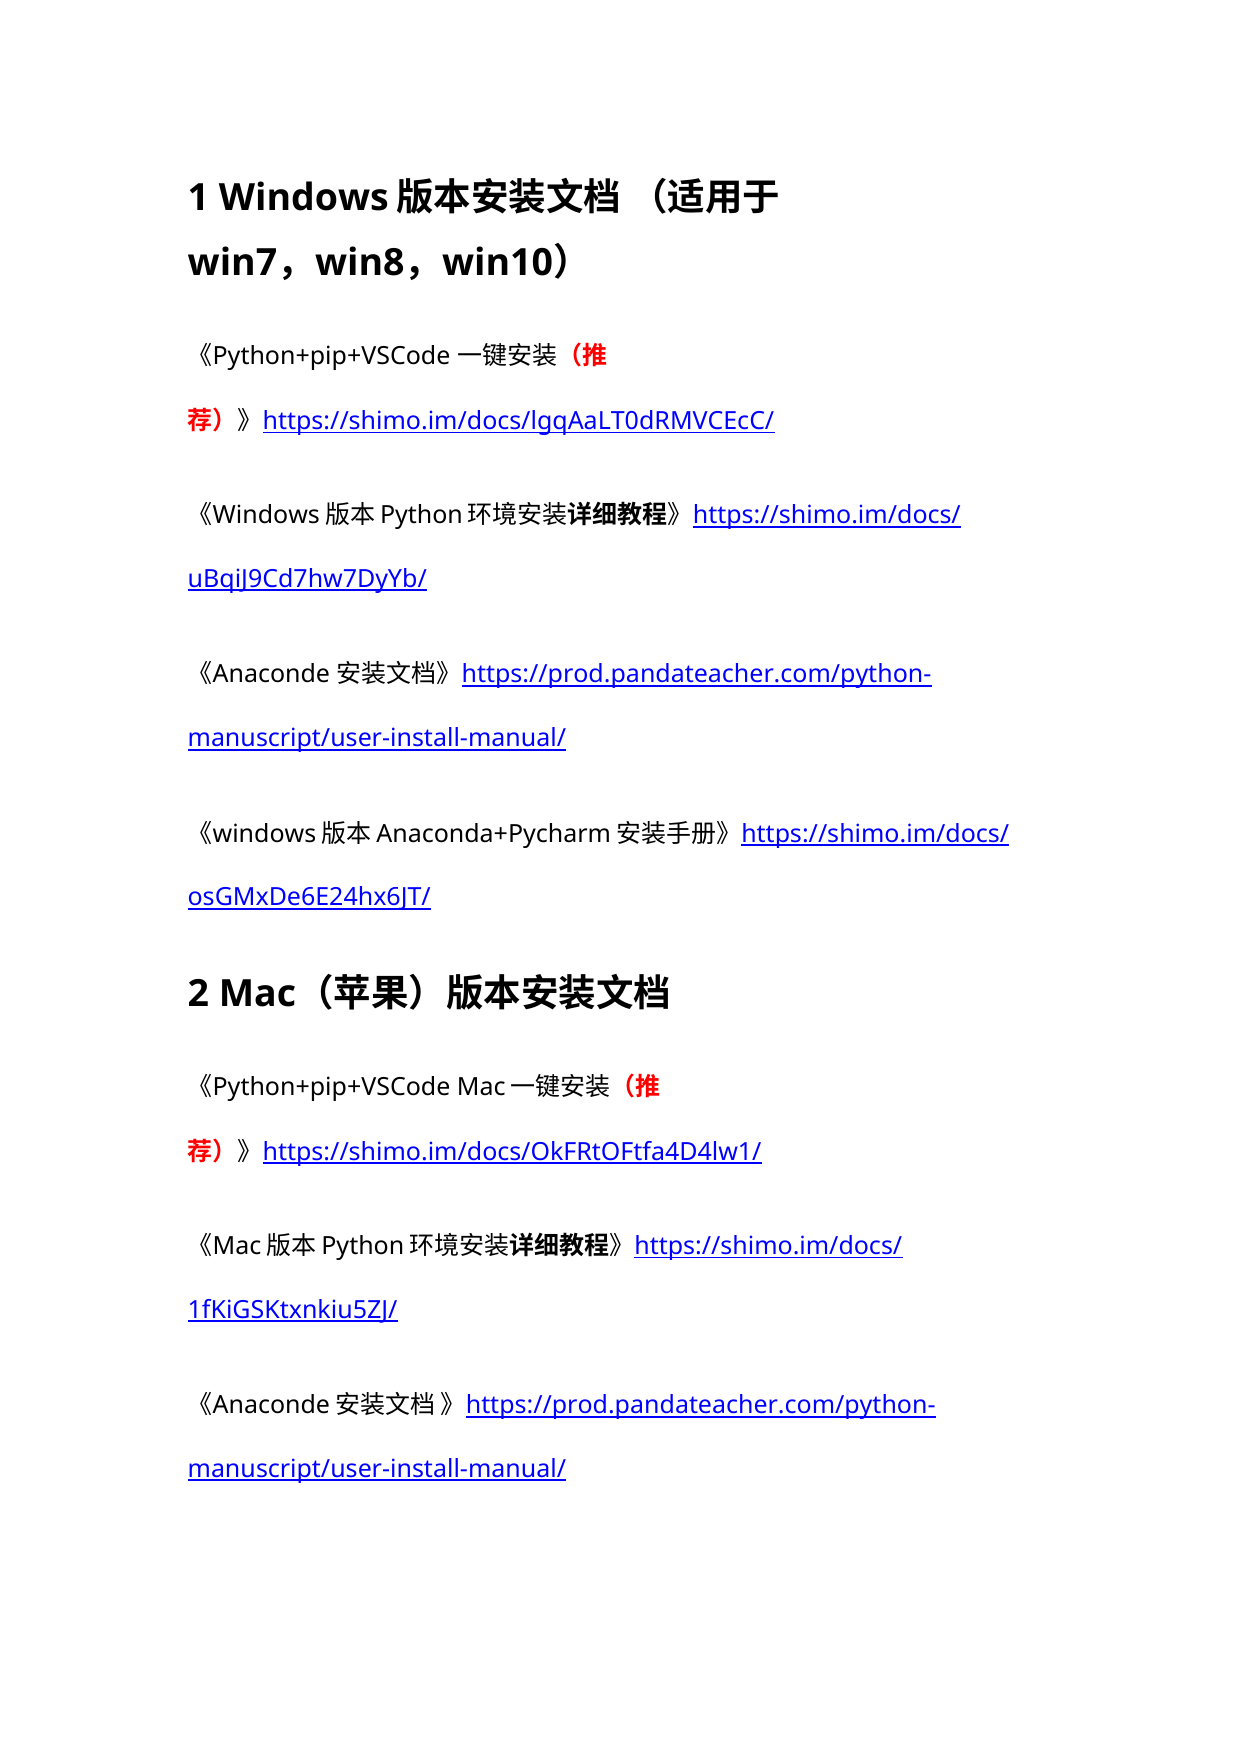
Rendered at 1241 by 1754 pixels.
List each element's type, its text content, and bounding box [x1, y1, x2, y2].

text 《Windows版本Python环境安装详细教程》https://shimo.im/docs/uBqiJ9Cd7hw7DyYb/ [187, 480, 1053, 610]
text 《Python+pip+VSCode 一键安装（推荐）》https://shimo.im/docs/lgqAaLT0dRMVCEcC/ [187, 321, 1053, 451]
text 《Anaconde安装文档 》https://prod.pandateacher.com/python-manuscript/user-install-manual/ [187, 1370, 1053, 1500]
text 《Mac版本Python环境安装详细教程》https://shimo.im/docs/1fKiGSKtxnkiu5ZJ/ [187, 1211, 1053, 1341]
text 1 Windows版本安装文档 （适用于win7，win8，win10） [187, 162, 1053, 292]
text 《Anaconde 安装文档》https://prod.pandateacher.com/python-manuscript/user-install-manual/ [187, 639, 1053, 769]
text 《windows版本Anaconda+Pycharm安装手册》https://shimo.im/docs/osGMxDe6E24hx6JT/ [187, 799, 1053, 929]
text 《Python+pip+VSCode Mac一键安装（推荐）》https://shimo.im/docs/OkFRtOFtfa4D4lw1/ [187, 1052, 1053, 1182]
text 2 Mac（苹果）版本安装文档 [187, 958, 1053, 1023]
